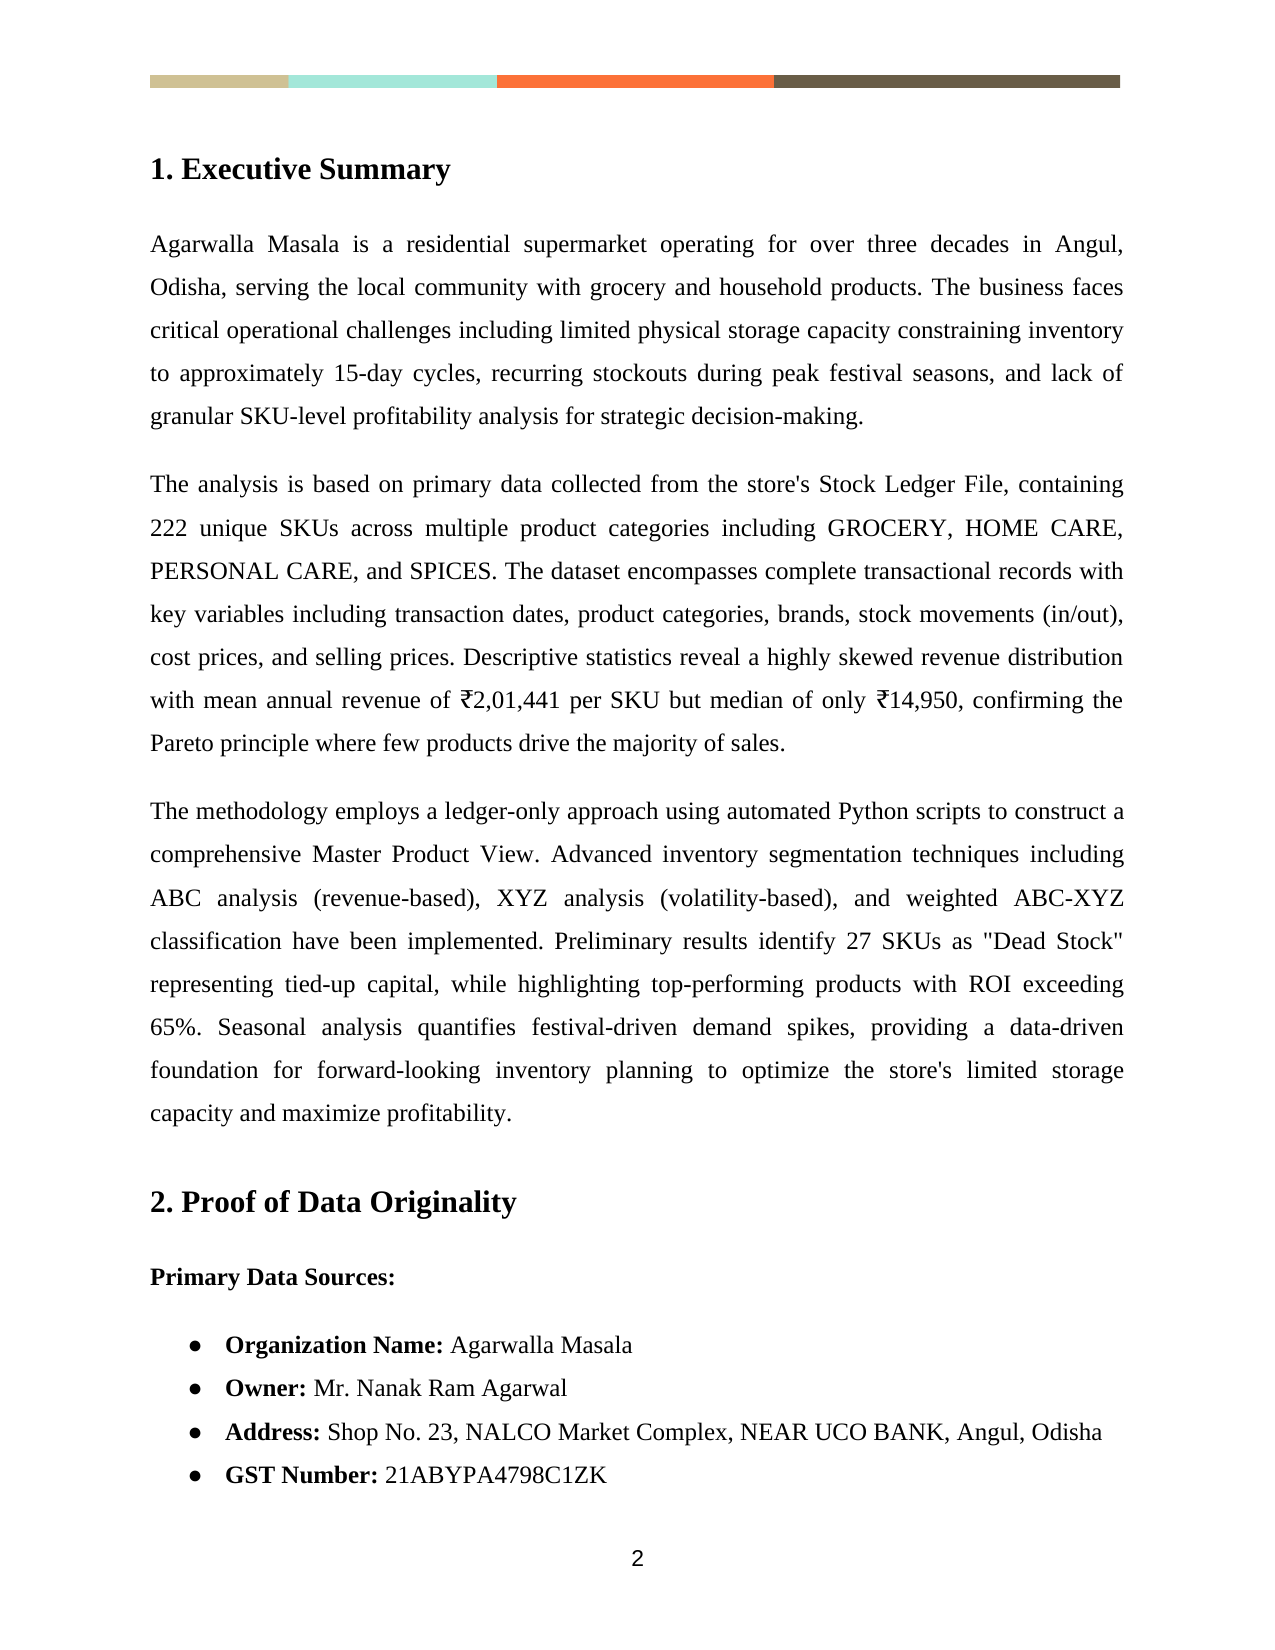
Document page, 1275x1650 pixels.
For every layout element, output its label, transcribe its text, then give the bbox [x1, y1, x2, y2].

text The analysis is based on primary data collected from the store's Stock Ledger File, containing 222 unique SKUs across multiple product categories including GROCERY, HOME CARE, PERSONAL CARE, and SPICES. The dataset encompasses complete transactional records with key variables including transaction dates, product categories, brands, stock movements (in/out), cost prices, and selling prices. Descriptive statistics reveal a highly skewed revenue distribution with mean annual revenue of ₹2,01,441 per SKU but median of only ₹14,950, confirming the Pareto principle where few products drive the majority of sales. [150, 469, 1125, 757]
list Organization Name: Agarwalla Masala [187, 1330, 1125, 1359]
list Address: Shop No. 23, NALCO Market Complex, NEAR UCO BANK, Angul, Odisha [187, 1416, 1125, 1445]
list GST Number: 21ABYPA4798C1ZK [187, 1460, 1125, 1488]
text Agarwalla Masala is a residential supermarket operating for over three decades in Angul, Odisha, serving the local community with grocery and household products. The business faces critical operational challenges including limited physical storage capacity constraining inventory to approximately 15-day cycles, recurring stockouts during peak festival seasons, and lack of granular SKU-level profitability analysis for strategic decision-making. [150, 229, 1125, 430]
text The methodology employs a ledger-only approach using automated Python scripts to construct a comprehensive Master Product View. Advanced inventory segmentation techniques including ABC analysis (revenue-based), XYZ analysis (volatility-based), and weighted ABC-XYZ classification have been implemented. Preliminary results identify 27 SKUs as "Dead Stock" representing tied-up capital, while highlighting top-performing products with ROI exceeding 65%. Seasonal analysis quantifies festival-driven demand spikes, providing a data-driven foundation for forward-looking inventory planning to optimize the store's limited storage capacity and maximize profitability. [150, 796, 1125, 1127]
picture [150, 75, 1121, 88]
subtitle 1. Executive Summary [150, 150, 1125, 186]
subtitle 2. Proof of Data Originality [150, 1183, 1125, 1219]
text Primary Data Sources: [150, 1262, 1125, 1291]
list Owner: Mr. Nanak Ram Agarwal [187, 1373, 1125, 1402]
